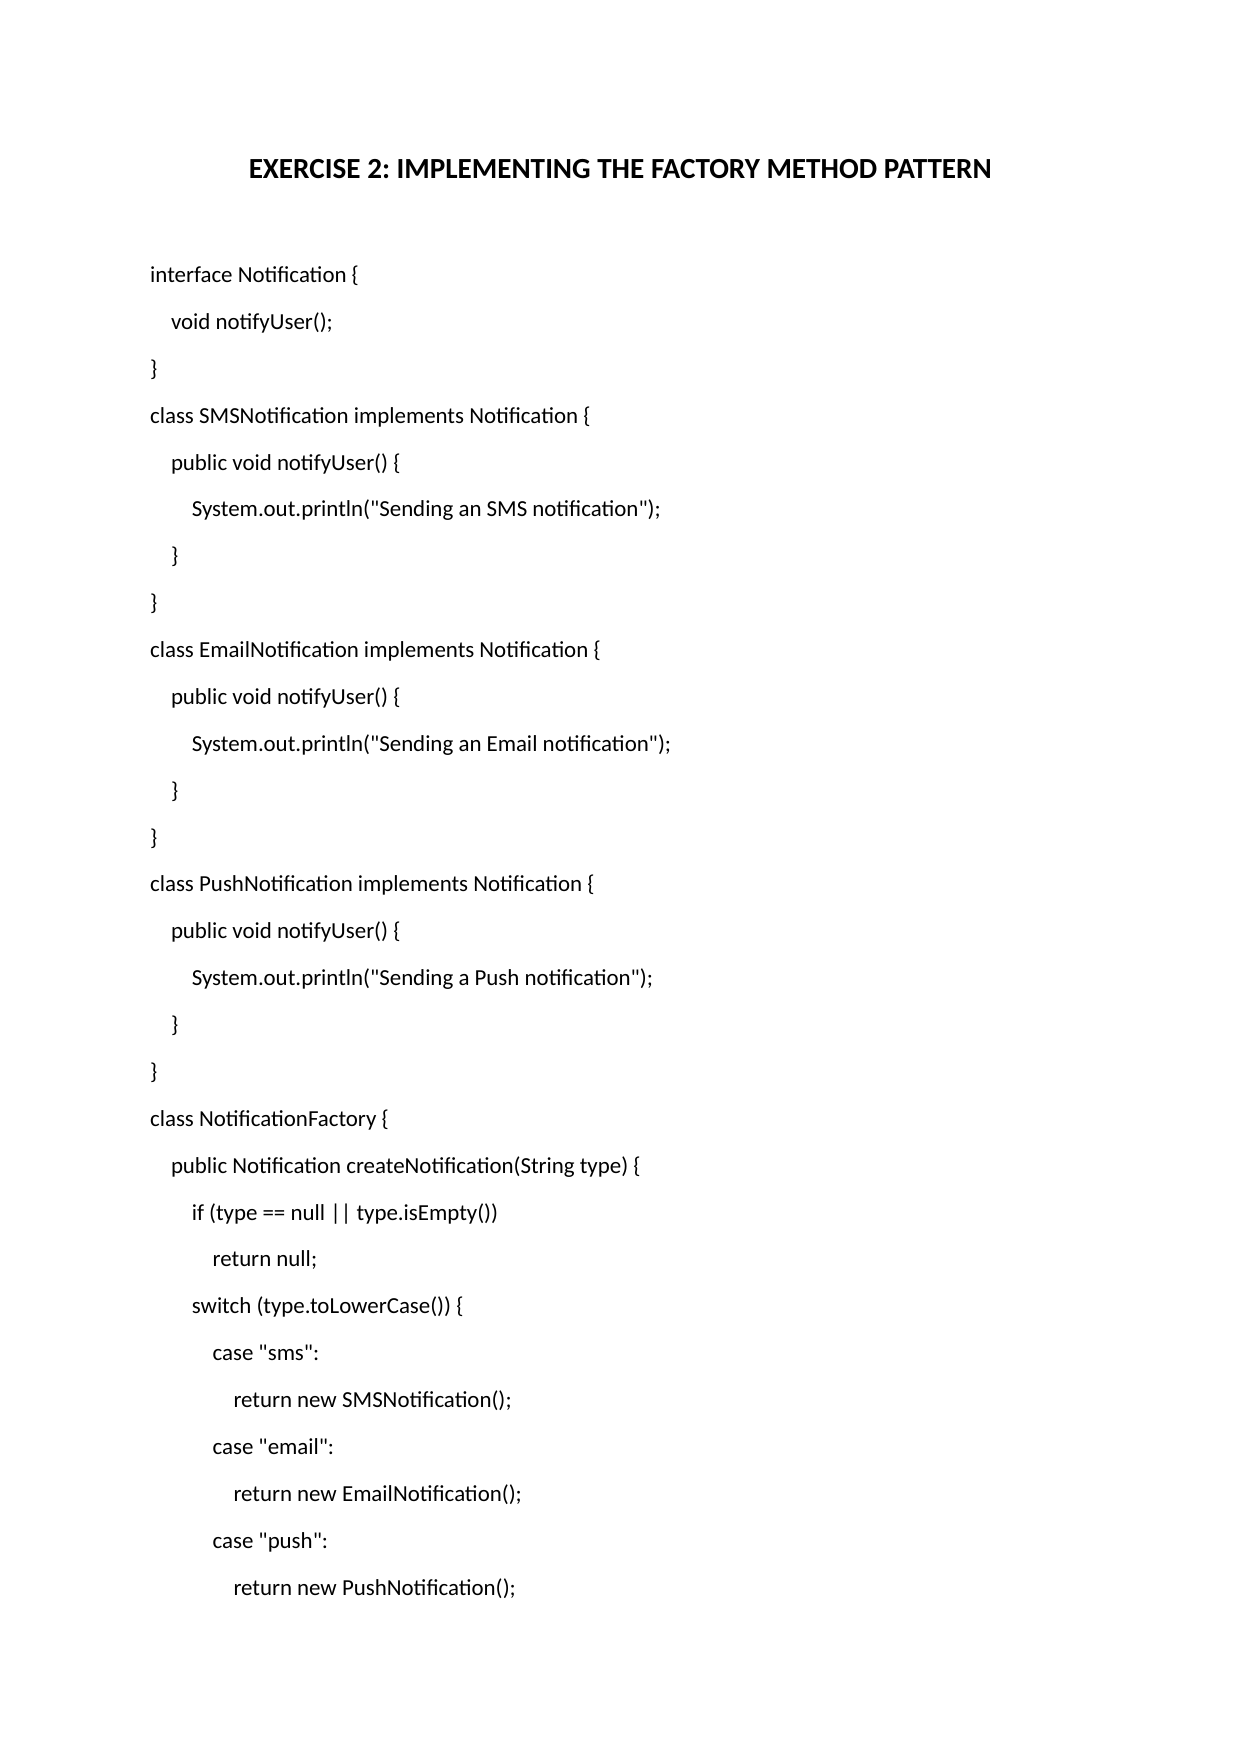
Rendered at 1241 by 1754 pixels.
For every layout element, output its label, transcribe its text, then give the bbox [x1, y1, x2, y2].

text case "sms": [150, 1338, 1090, 1366]
text System.out.println("Sending an SMS notification"); [150, 494, 1090, 523]
text } [150, 541, 1090, 569]
text case "push": [150, 1526, 1090, 1554]
text } [150, 1057, 1090, 1085]
text class SMSNotification implements Notification { [150, 401, 1090, 429]
text interface Notification { [150, 260, 1090, 288]
text public void notifyUser() { [150, 916, 1090, 944]
text class EmailNotification implements Notification { [150, 635, 1090, 663]
text return new EmailNotification(); [150, 1479, 1090, 1507]
text public Notification createNotification(String type) { [150, 1151, 1090, 1179]
text EXERCISE 2: IMPLEMENTING THE FACTORY METHOD PATTERN [150, 150, 1090, 186]
text System.out.println("Sending a Push notification"); [150, 963, 1090, 991]
text public void notifyUser() { [150, 448, 1090, 476]
text class PushNotification implements Notification { [150, 869, 1090, 898]
text case "email": [150, 1432, 1090, 1460]
text } [150, 776, 1090, 804]
text return new SMSNotification(); [150, 1385, 1090, 1413]
text class NotificationFactory { [150, 1104, 1090, 1132]
text return new PushNotification(); [150, 1573, 1090, 1601]
text return null; [150, 1244, 1090, 1273]
text } [150, 823, 1090, 851]
text public void notifyUser() { [150, 682, 1090, 710]
text void notifyUser(); [150, 307, 1090, 335]
text } [150, 354, 1090, 382]
text } [150, 588, 1090, 616]
text System.out.println("Sending an Email notification"); [150, 729, 1090, 757]
text } [150, 1010, 1090, 1038]
text switch (type.toLowerCase()) { [150, 1291, 1090, 1319]
text if (type == null || type.isEmpty()) [150, 1198, 1090, 1226]
